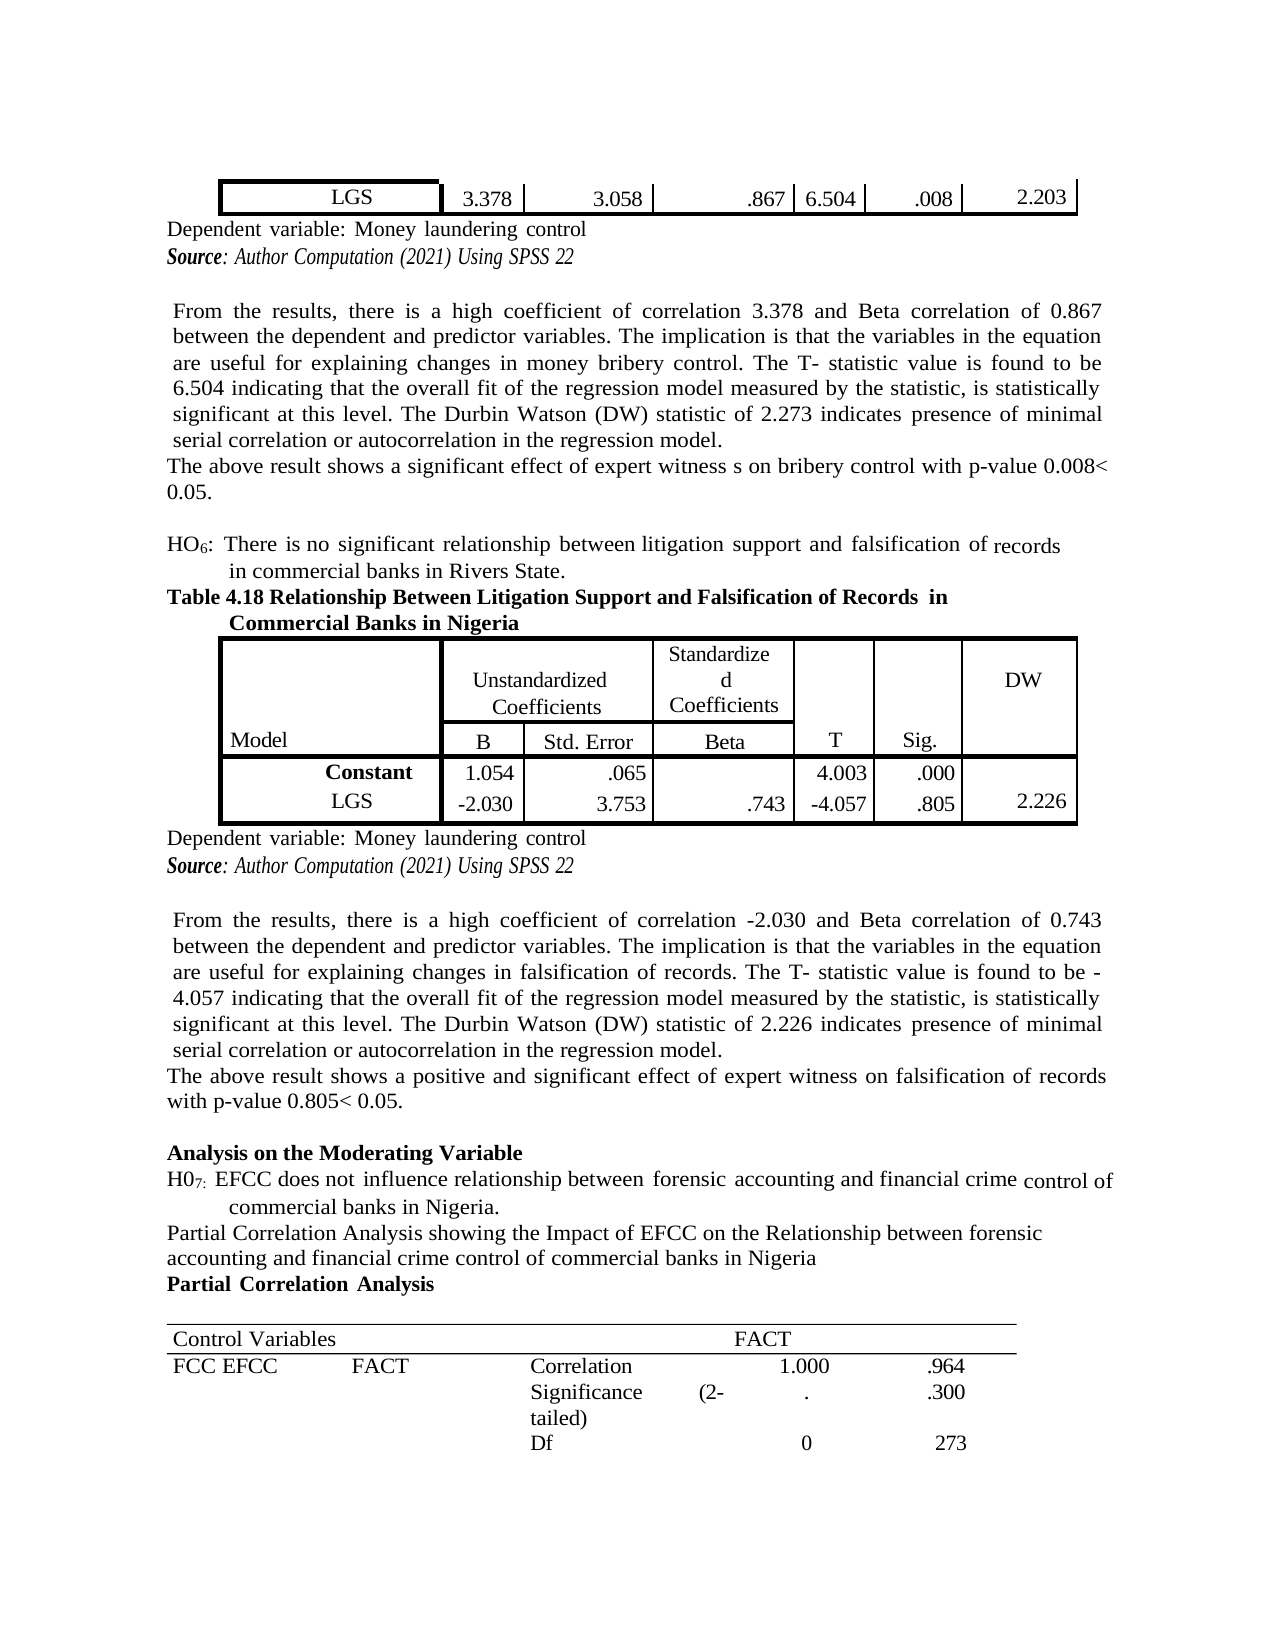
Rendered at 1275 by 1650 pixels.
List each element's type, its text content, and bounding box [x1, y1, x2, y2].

table_cell Std. Error [525, 724, 652, 754]
text . .300 [804, 1379, 1125, 1404]
table_cell B [444, 724, 523, 754]
subtitle Analysis on the Moderating Variable [167, 1140, 1125, 1166]
table_cell .743 [654, 785, 793, 821]
text The above result shows a significant effect of expert witness s on bribery control with p-value 0.008< 0.05. [167, 453, 1108, 504]
text Df 0 273 [530, 1430, 1125, 1456]
table_cell 4.003 [795, 759, 873, 785]
subtitle Table 4.18 Relationship Between Litigation Support and Falsification of Records in Commercial Banks in Nigeria [167, 584, 1065, 635]
table_header 3.058 [525, 184, 652, 212]
table_cell .000 [875, 759, 961, 785]
text Dependent variable: Money laundering control [167, 216, 1125, 242]
table_header 6.504 [795, 184, 864, 212]
text Significance (2- tailed) [530, 1379, 727, 1430]
table_cell .065 [525, 759, 652, 785]
table_header Sig. [875, 641, 961, 754]
text Control Variables FACT FCC EFCC FACT Correlation 1.000 .964 [173, 1320, 971, 1353]
text From the results, there is a high coefficient of correlation -2.030 and Beta correlation of 0.743 between the dependent and predictor variables. The implication is that the variables in the equation are useful for explaining changes in falsification of records. The T- statistic value is found to be -4.057 indicating that the overall fit of the regression model measured by the statistic, is statistically significant at this level. The Durbin Watson (DW) statistic of 2.226 indicates presence of minimal serial correlation or autocorrelation in the regression model. [173, 907, 1103, 1062]
text H07: EFCC does not influence relationship between forensic accounting and financial crime control of commercial banks in Nigeria. [167, 1166, 1125, 1219]
table_header 2.203 [963, 184, 1076, 212]
table_header .008 [866, 184, 961, 212]
table_header Model [223, 641, 439, 754]
table_cell [963, 759, 1076, 785]
table_header Standardize d Coefficients [654, 641, 793, 719]
text The above result shows a positive and significant effect of expert witness on falsification of records with p-value 0.805< 0.05. [167, 1063, 1109, 1113]
table_cell 2.226 [963, 785, 1076, 821]
table_header 3.378 [444, 184, 523, 212]
table_cell 1.054 [444, 759, 523, 785]
text Dependent variable: Money laundering control [167, 825, 1125, 851]
subtitle Source: Author Computation (2021) Using SPSS 22 [167, 242, 1125, 270]
subtitle Source: Author Computation (2021) Using SPSS 22 [167, 851, 1125, 879]
table_header Unstandardized Coefficients [444, 641, 652, 719]
table_cell 3.753 [525, 785, 652, 821]
table_header DW [963, 641, 1076, 754]
table_cell LGS [223, 785, 439, 821]
table_header T [795, 641, 873, 754]
text HO6: There is no significant relationship between litigation support and falsification of records in commercial banks in Rivers State. [167, 531, 1067, 584]
table_header .867 [654, 184, 793, 212]
table_header LGS [223, 184, 439, 212]
table_cell [654, 759, 793, 785]
table_cell -4.057 [795, 785, 873, 821]
table_cell Constant [223, 759, 439, 785]
text From the results, there is a high coefficient of correlation 3.378 and Beta correlation of 0.867 between the dependent and predictor variables. The implication is that the variables in the equation are useful for explaining changes in money bribery control. The T- statistic value is found to be 6.504 indicating that the overall fit of the regression model measured by the statistic, is statistically significant at this level. The Durbin Watson (DW) statistic of 2.273 indicates presence of minimal serial correlation or autocorrelation in the regression model. [173, 298, 1103, 452]
table_cell Beta [654, 724, 793, 754]
table_cell .805 [875, 785, 961, 821]
table_cell -2.030 [444, 785, 523, 821]
subtitle Partial Correlation Analysis [167, 1271, 1125, 1296]
text Partial Correlation Analysis showing the Impact of EFCC on the Relationship between forensic accounting and financial crime control of commercial banks in Nigeria [167, 1220, 1125, 1271]
text Control Variables FACT FCC EFCC FACT Correlation 1.000 .964 [173, 1355, 971, 1378]
